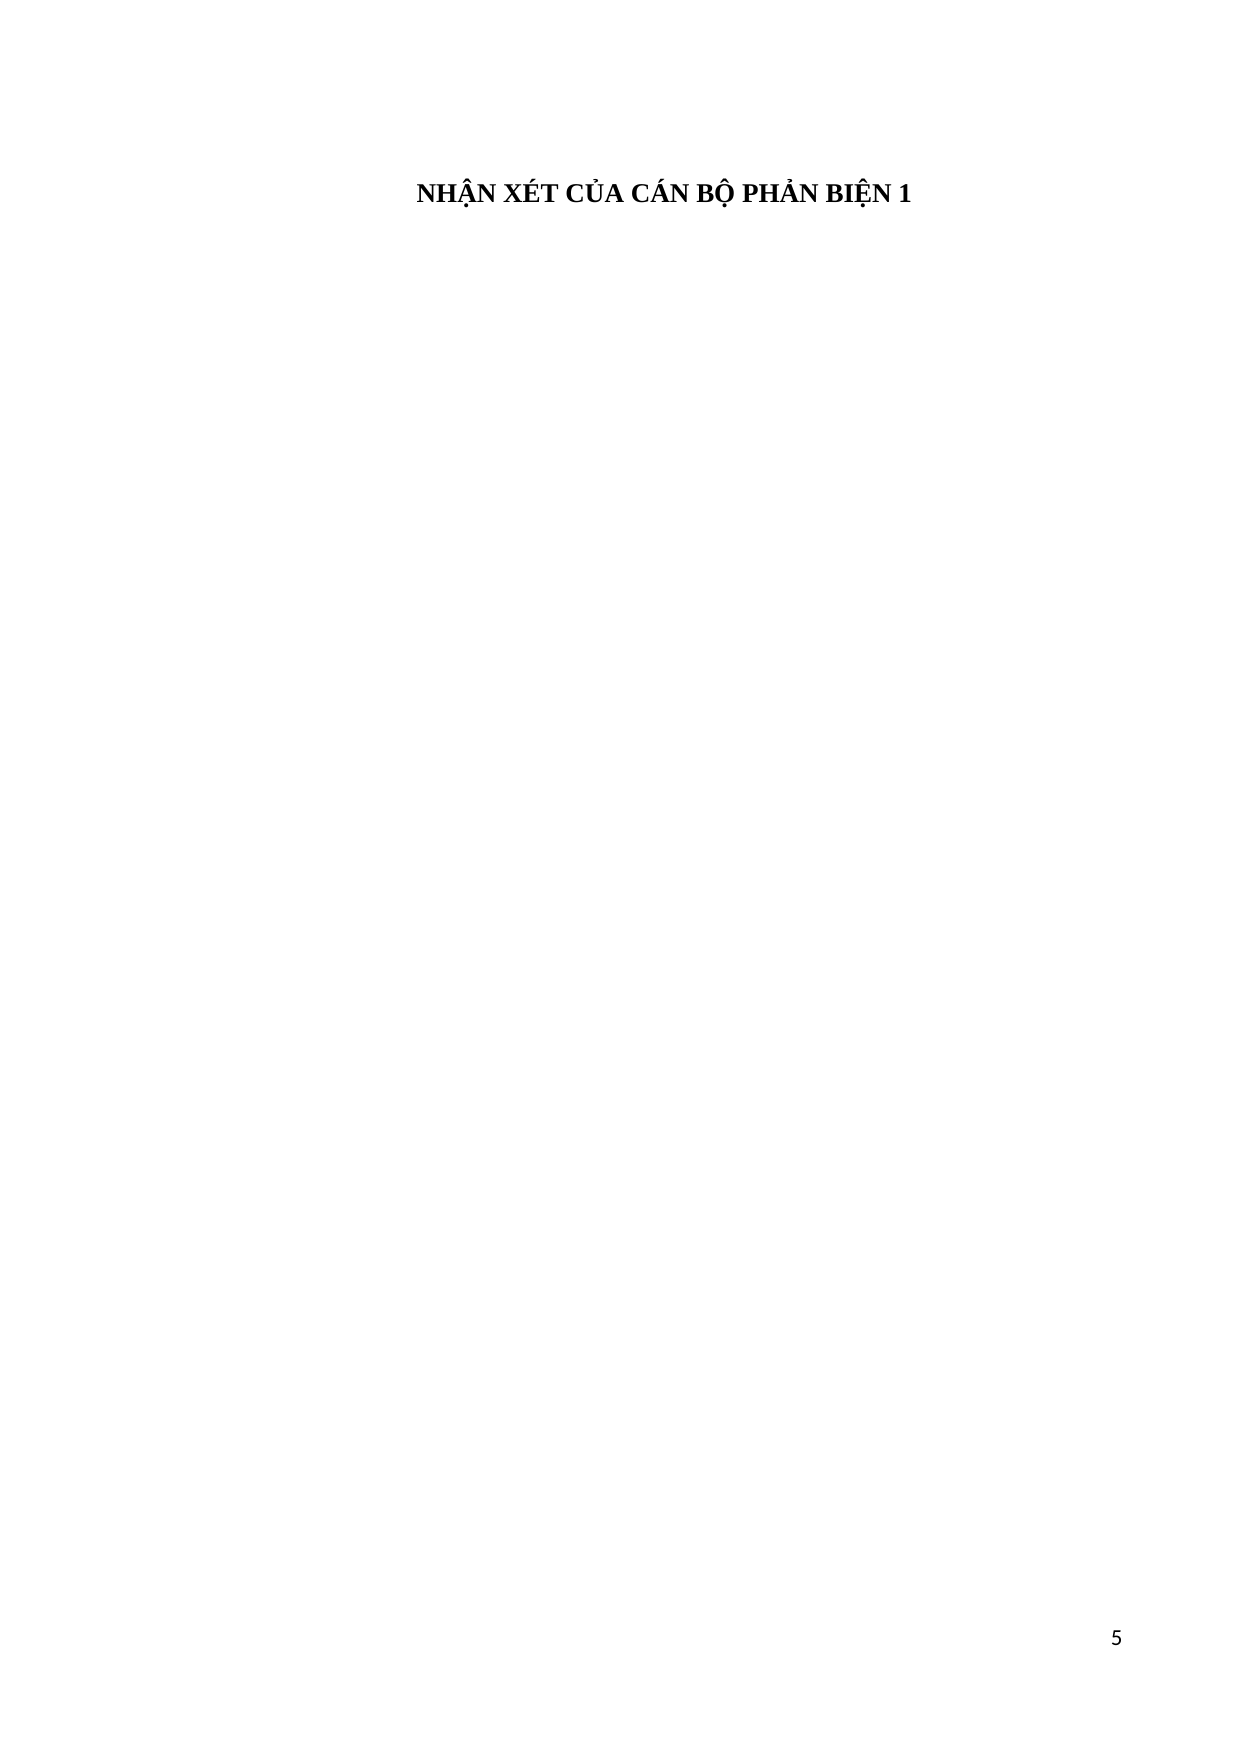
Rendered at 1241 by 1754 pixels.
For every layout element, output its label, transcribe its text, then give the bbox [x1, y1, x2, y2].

text NHẬN XÉT CỦA CÁN BỘ PHẢN BIỆN 1 [207, 177, 1122, 208]
